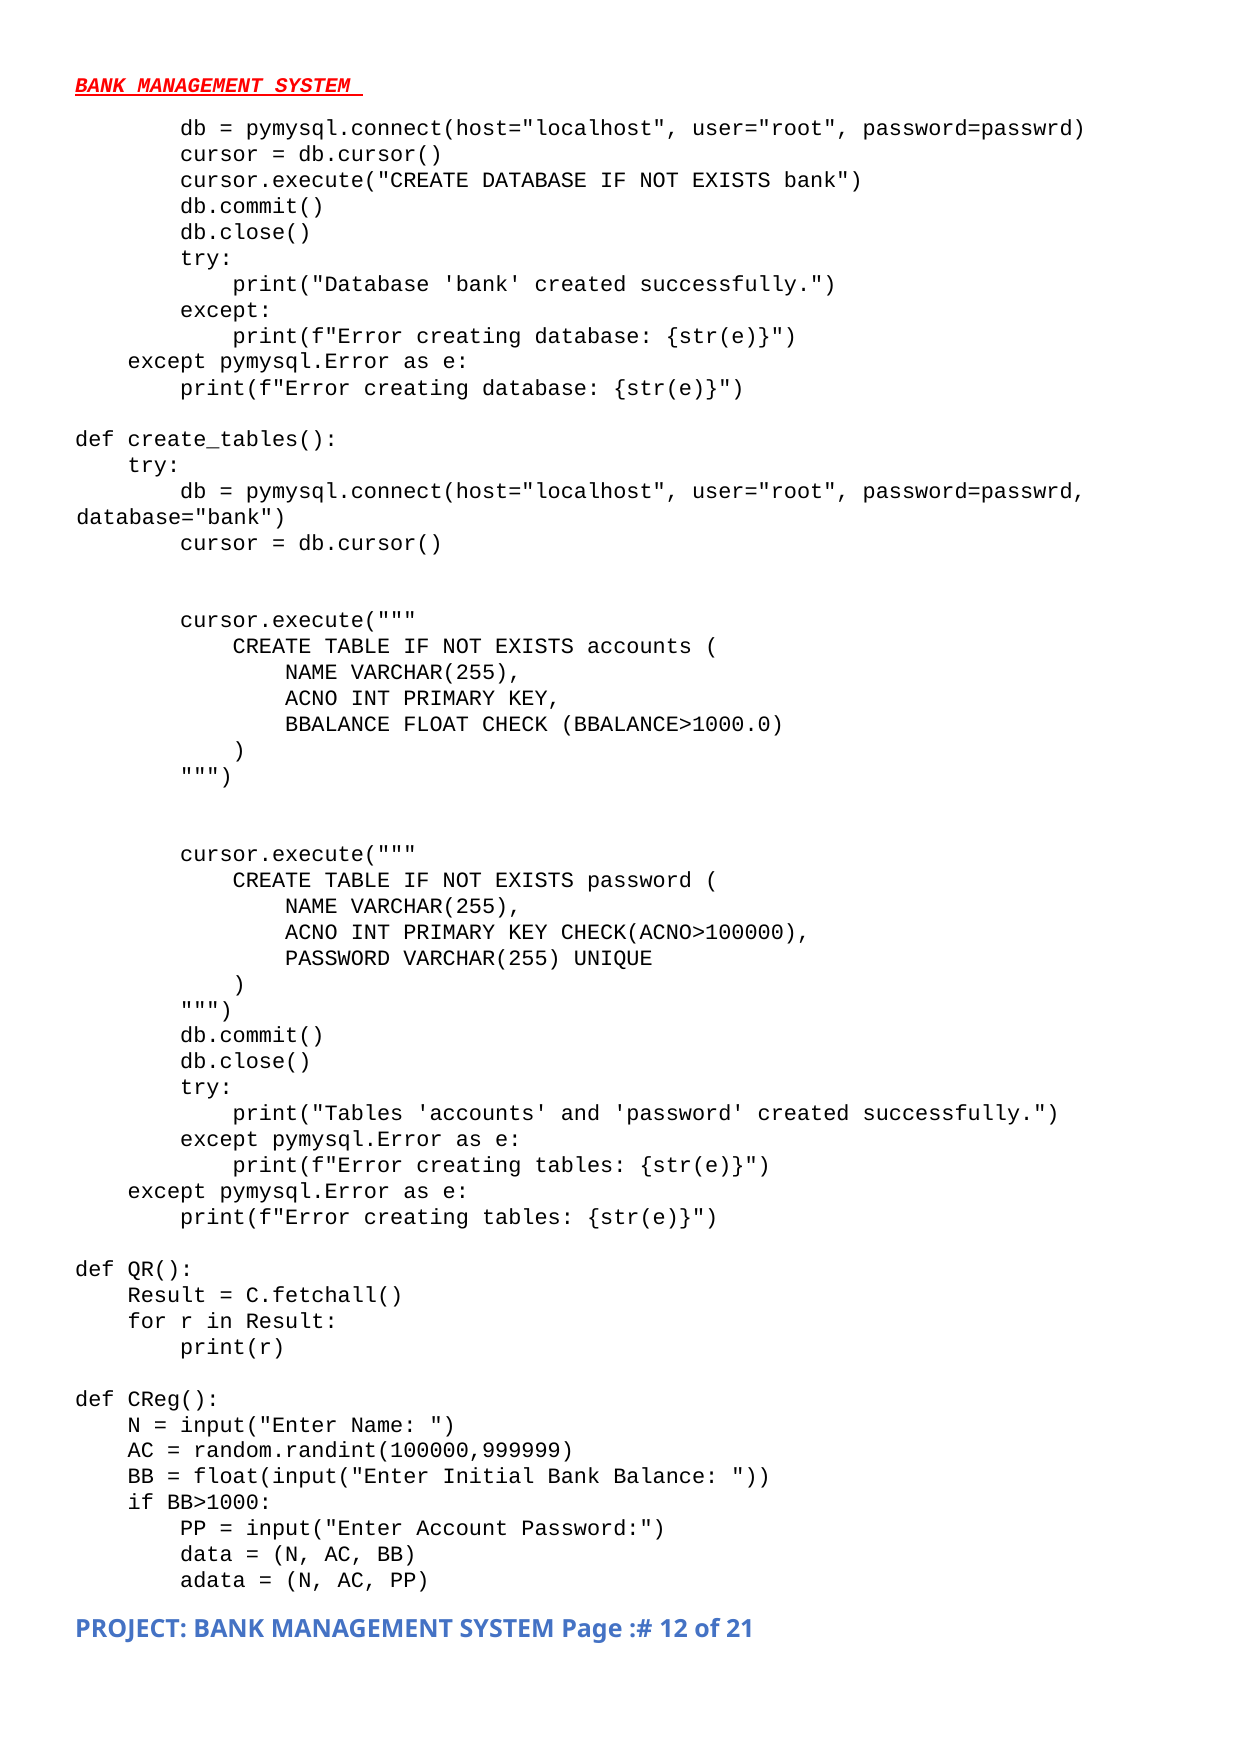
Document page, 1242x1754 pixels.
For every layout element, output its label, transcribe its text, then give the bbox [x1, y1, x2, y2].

text db.commit() [75, 195, 1151, 220]
text except pymysql.Error as e: [75, 1180, 1151, 1205]
text """) [75, 765, 1151, 790]
text print(f"Error creating database: {str(e)}") [75, 325, 1151, 349]
text cursor.execute(""" [75, 843, 1151, 868]
text adata = (N, AC, PP) [75, 1569, 1151, 1594]
text PASSWORD VARCHAR(255) UNIQUE [75, 947, 1151, 972]
text ) [75, 973, 1151, 998]
text BB = float(input("Enter Initial Bank Balance: ")) [75, 1466, 1151, 1490]
text NAME VARCHAR(255), [75, 662, 1151, 686]
text data = (N, AC, BB) [75, 1543, 1151, 1568]
text print(f"Error creating tables: {str(e)}") [75, 1206, 1151, 1231]
text cursor = db.cursor() [75, 532, 1151, 557]
text """) [75, 999, 1151, 1023]
text Result = C.fetchall() [75, 1284, 1151, 1309]
text try: [75, 1077, 1151, 1101]
text cursor.execute(""" [75, 610, 1151, 634]
text print(r) [75, 1336, 1151, 1361]
text ACNO INT PRIMARY KEY CHECK(ACNO>100000), [75, 921, 1151, 946]
text if BB>1000: [75, 1492, 1151, 1516]
text def create_tables(): [75, 428, 1151, 453]
text print(f"Error creating tables: {str(e)}") [75, 1154, 1151, 1179]
text CREATE TABLE IF NOT EXISTS password ( [75, 869, 1151, 894]
text cursor.execute("CREATE DATABASE IF NOT EXISTS bank") [75, 169, 1151, 194]
text ACNO INT PRIMARY KEY, [75, 687, 1151, 712]
text db.commit() [75, 1025, 1151, 1049]
text NAME VARCHAR(255), [75, 895, 1151, 920]
text def CReg(): [75, 1388, 1151, 1413]
text db = pymysql.connect(host="localhost", user="root", password=passwrd, database="bank") [75, 480, 1151, 531]
text try: [75, 247, 1151, 272]
text except: [75, 299, 1151, 324]
text N = input("Enter Name: ") [75, 1414, 1151, 1438]
text BBALANCE FLOAT CHECK (BBALANCE>1000.0) [75, 713, 1151, 738]
text except pymysql.Error as e: [75, 1128, 1151, 1153]
text CREATE TABLE IF NOT EXISTS accounts ( [75, 636, 1151, 660]
text db.close() [75, 1051, 1151, 1075]
text print("Tables 'accounts' and 'password' created successfully.") [75, 1102, 1151, 1127]
text PP = input("Enter Account Password:") [75, 1517, 1151, 1542]
text try: [75, 454, 1151, 479]
text db = pymysql.connect(host="localhost", user="root", password=passwrd) [75, 117, 1151, 142]
text db.close() [75, 221, 1151, 246]
text AC = random.randint(100000,999999) [75, 1440, 1151, 1464]
text cursor = db.cursor() [75, 143, 1151, 168]
text ) [75, 739, 1151, 764]
text print(f"Error creating database: {str(e)}") [75, 377, 1151, 401]
text for r in Result: [75, 1310, 1151, 1335]
text except pymysql.Error as e: [75, 351, 1151, 376]
text def QR(): [75, 1258, 1151, 1283]
text print("Database 'bank' created successfully.") [75, 273, 1151, 298]
